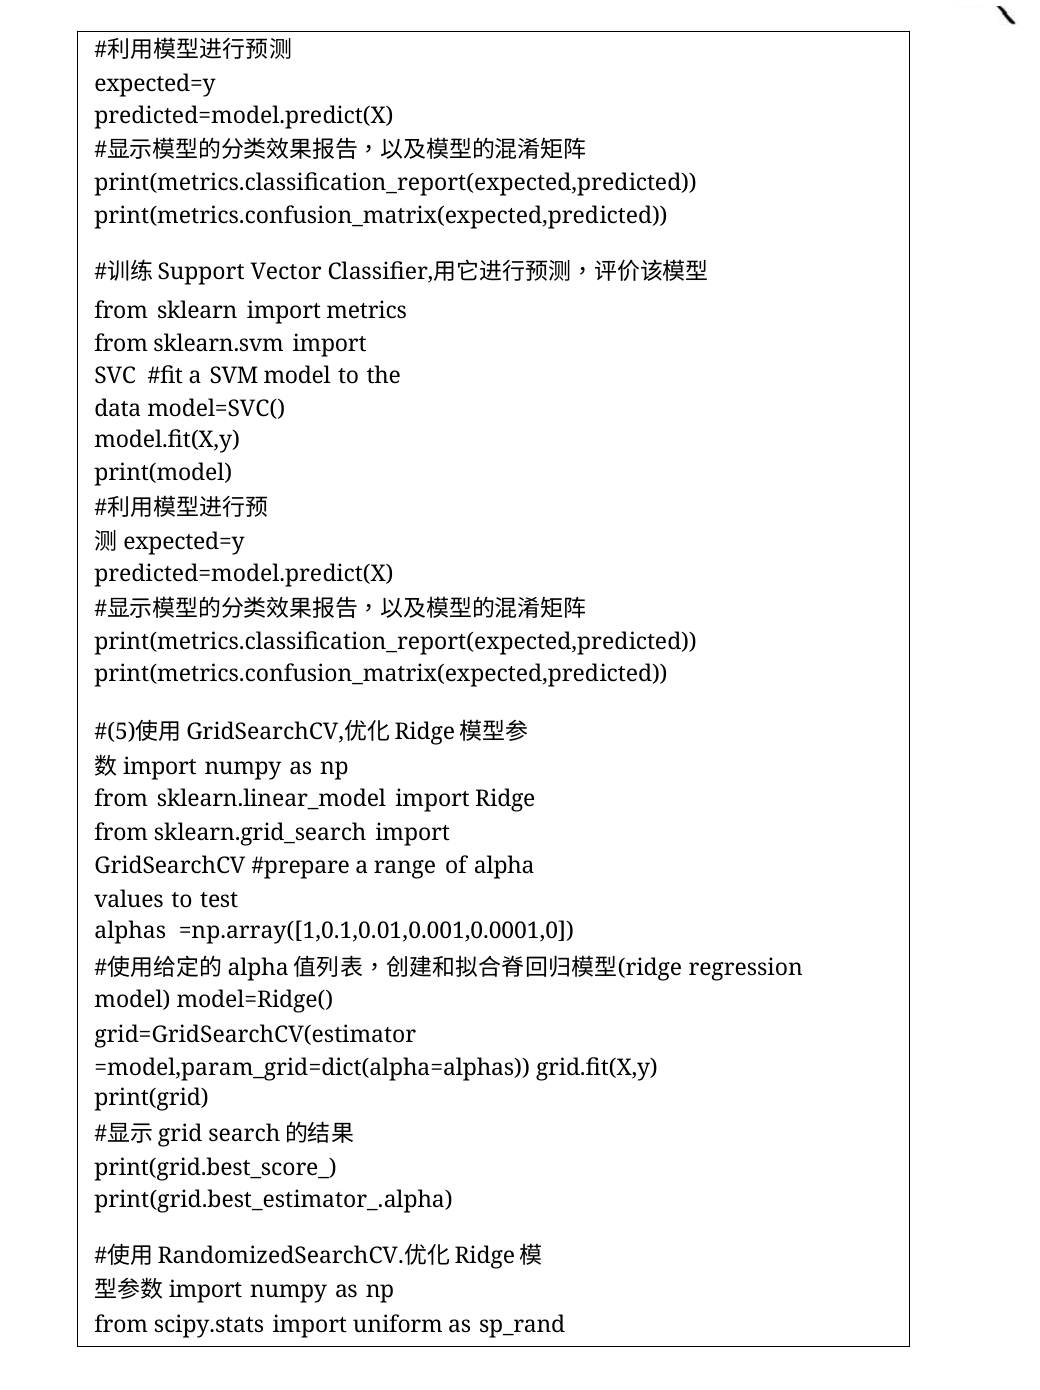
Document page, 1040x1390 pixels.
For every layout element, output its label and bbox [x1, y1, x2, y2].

picture [957, 6, 1019, 26]
table_header [78, 32, 909, 1346]
